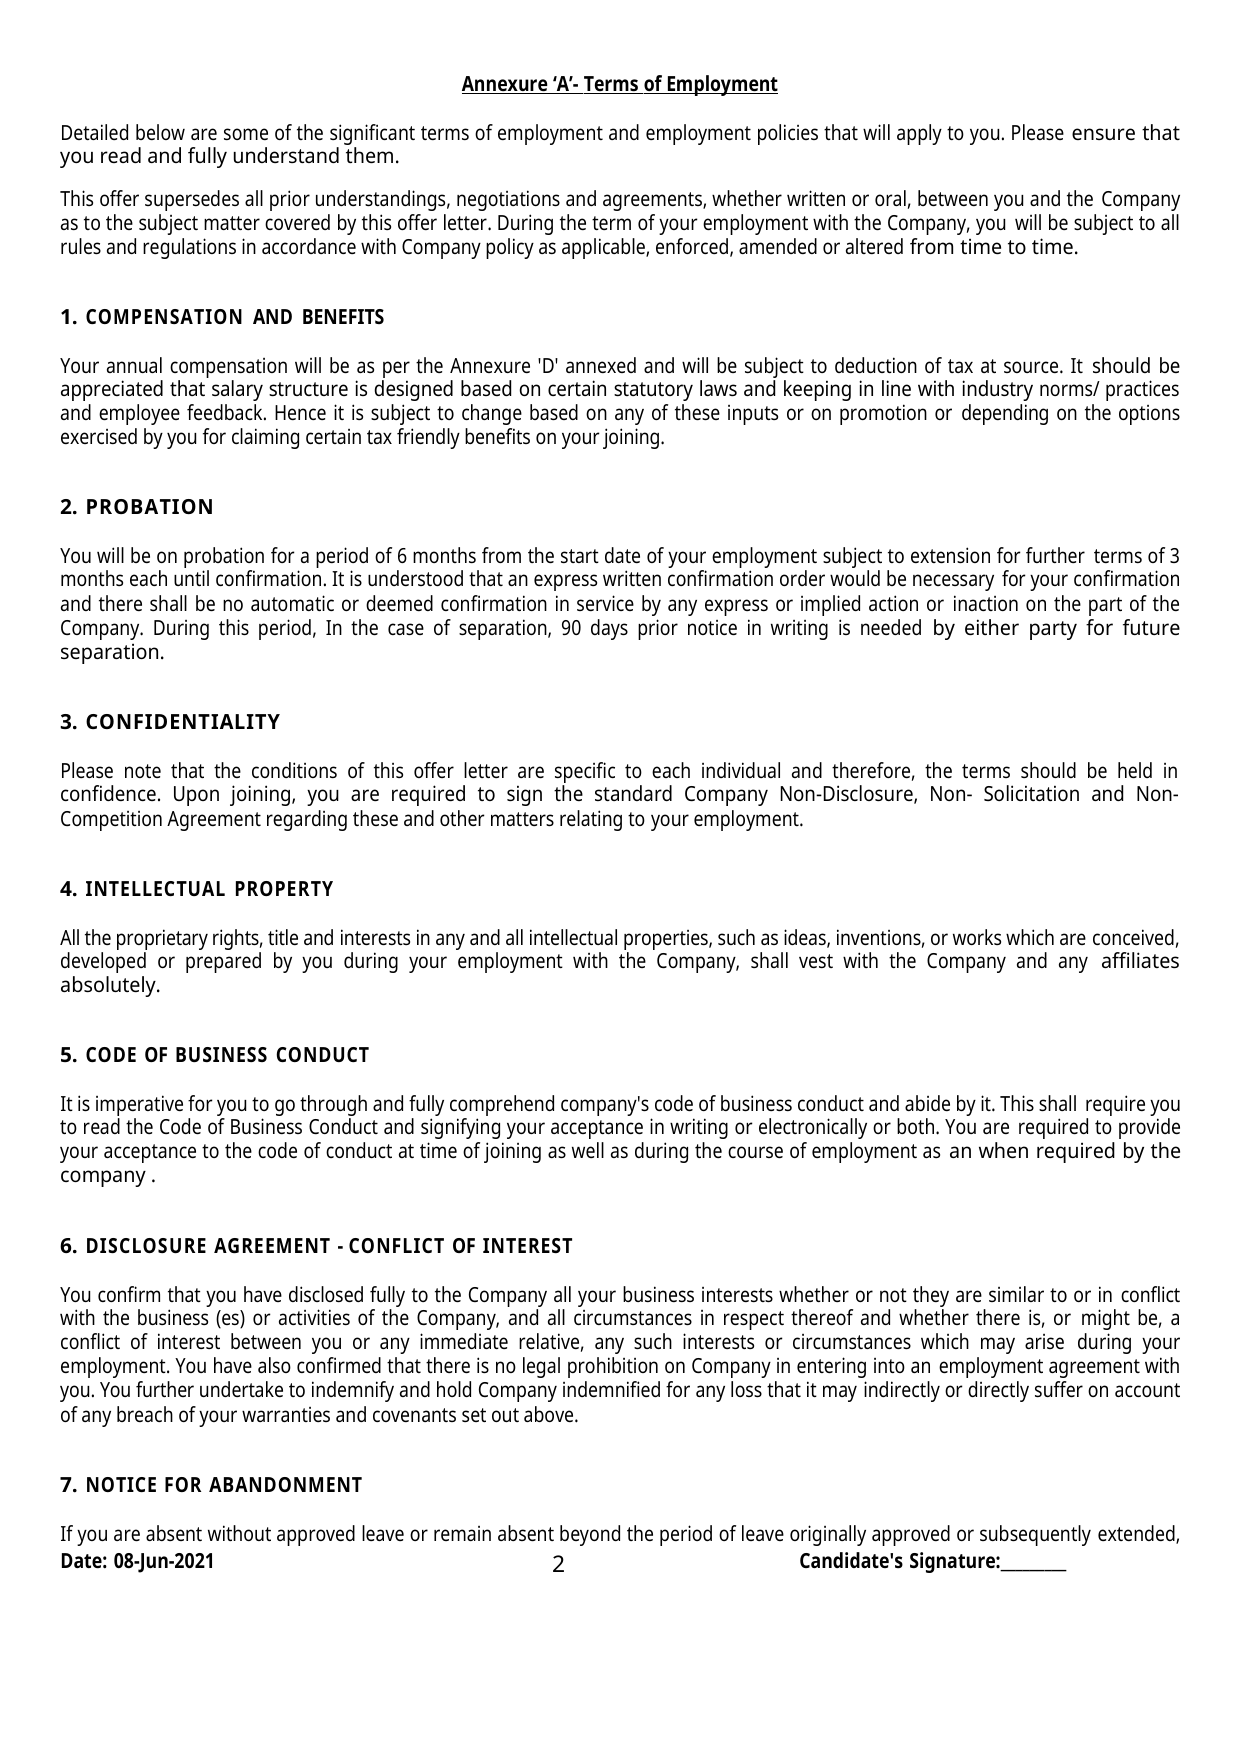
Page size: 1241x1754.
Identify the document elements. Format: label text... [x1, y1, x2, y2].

text You confirm that you have disclosed fully to the Company all your business interests whether or not they are similar to or in conflict with the business (es) or activities of the Company, and all circumstances in respect thereof and whether there is, or might be, a conflict of interest between you or any immediate relative, any such interests or circumstances which may arise during your employment. You have also confirmed that there is no legal prohibition on Company in entering into an employment agreement with you. You further undertake to indemnify and hold Company indemnified for any loss that it may indirectly or directly suffer on account of any breach of your warranties and covenants set out above. [60, 1283, 1180, 1428]
subtitle DISCLOSURE AGREEMENT - CONFLICT OF INTEREST [60, 1231, 1192, 1259]
text Please note that the conditions of this offer letter are specific to each individual and therefore, the terms should be held in confidence. Upon joining, you are required to sign the standard Company Non-Disclosure, Non- Solicitation and Non- Competition Agreement regarding these and other matters relating to your employment. [60, 759, 1180, 832]
subtitle PROBATION [60, 492, 1192, 521]
text It is imperative for you to go through and fully comprehend company's code of business conduct and abide by it. This shall require you to read the Code of Business Conduct and signifying your acceptance in writing or electronically or both. You are required to provide your acceptance to the code of conduct at time of joining as well as during the course of employment as an when required by the company . [60, 1092, 1181, 1189]
subtitle CONFIDENTIALITY [60, 707, 1192, 736]
subtitle INTELLECTUAL PROPERTY [60, 874, 1192, 902]
subtitle CODE OF BUSINESS CONDUCT [60, 1040, 1192, 1068]
text Your annual compensation will be as per the Annexure 'D' annexed and will be subject to deduction of tax at source. It should be appreciated that salary structure is designed based on certain statutory laws and keeping in line with industry norms/ practices and employee feedback. Hence it is subject to change based on any of these inputs or on promotion or depending on the options exercised by you for claiming certain tax friendly benefits on your joining. [60, 354, 1180, 451]
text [60, 1522, 1180, 1546]
text All the proprietary rights, title and interests in any and all intellectual properties, such as ideas, inventions, or works which are conceived, developed or prepared by you during your employment with the Company, shall vest with the Company and any affiliates absolutely. [60, 926, 1180, 998]
subtitle COMPENSATION AND BENEFITS [60, 302, 1192, 330]
text Detailed below are some of the significant terms of employment and employment policies that will apply to you. Please ensure that you read and fully understand them. [60, 121, 1180, 169]
subtitle NOTICE FOR ABANDONMENT [60, 1470, 1192, 1499]
text You will be on probation for a period of 6 months from the start date of your employment subject to extension for further terms of 3 months each until confirmation. It is understood that an express written confirmation order would be necessary for your confirmation and there shall be no automatic or deemed confirmation in service by any express or implied action or inaction on the part of the Company. During this period, In the case of separation, 90 days prior notice in writing is needed by either party for future separation. [60, 544, 1180, 666]
text This offer supersedes all prior understandings, negotiations and agreements, whether written or oral, between you and the Company as to the subject matter covered by this offer letter. During the term of your employment with the Company, you will be subject to all rules and regulations in accordance with Company policy as applicable, enforced, amended or altered from time to time. [60, 188, 1180, 260]
text Annexure ‘A’- Terms of Employment [224, 69, 1016, 97]
